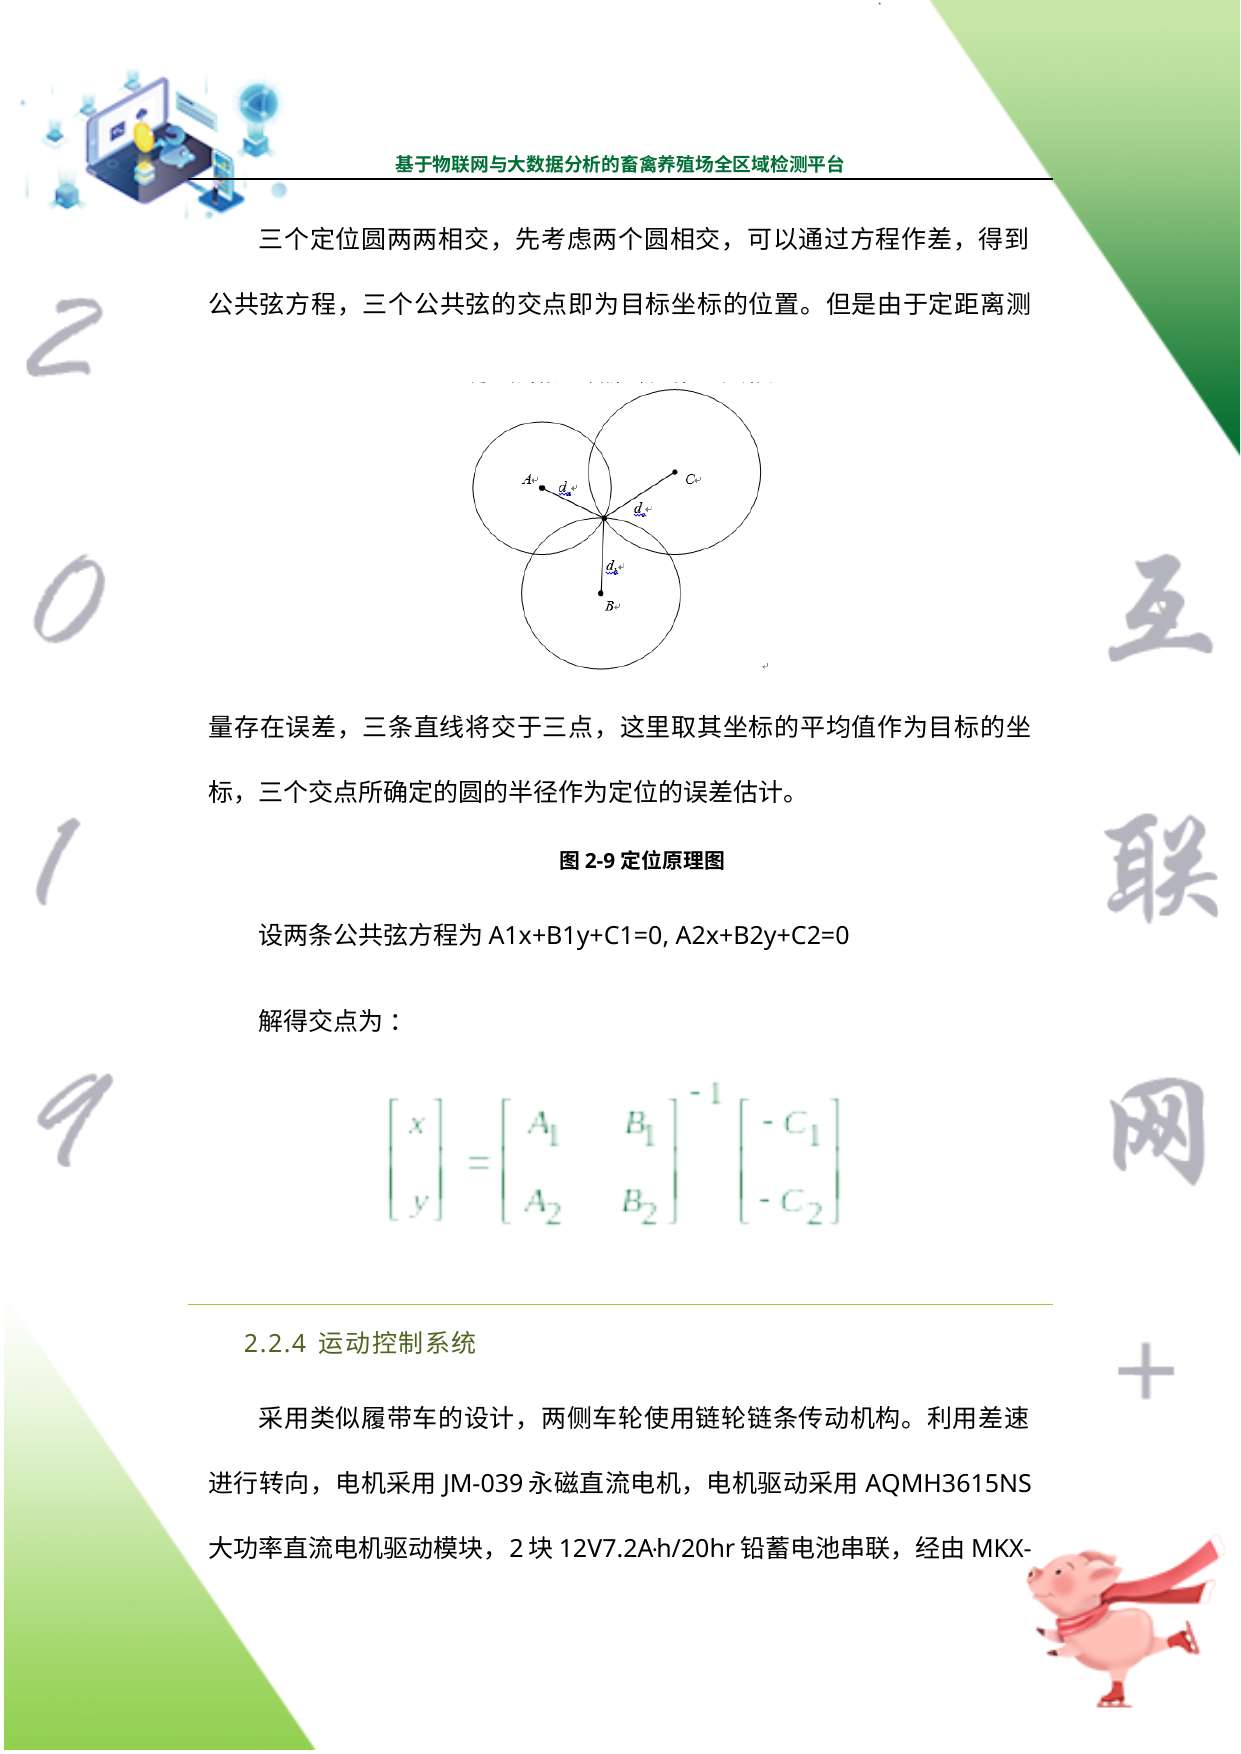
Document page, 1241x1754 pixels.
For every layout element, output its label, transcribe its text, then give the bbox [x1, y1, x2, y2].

text 设两条公共弦方程为A1x+B1y+C1=0, A2x+B2y+C2=0 [208, 901, 1032, 966]
text 图2-9 定位原理图 [187, 843, 1053, 876]
text 运动控制系统 [187, 1305, 1053, 1374]
text 解得交点为 ： [208, 987, 1032, 1052]
text 三个定位圆两两相交，先考虑两个圆相交，可以通过方程作差，得到公共弦方程，三个公共弦的交点即为目标坐标的位置。但是由于定距离测量存在误差，三条直线将交于三点，这里取其坐标的平均值作为目标的坐标，三个交点所确定的圆的半径作为定位的误差估计。 [208, 205, 1032, 823]
picture [4, 0, 1241, 1750]
